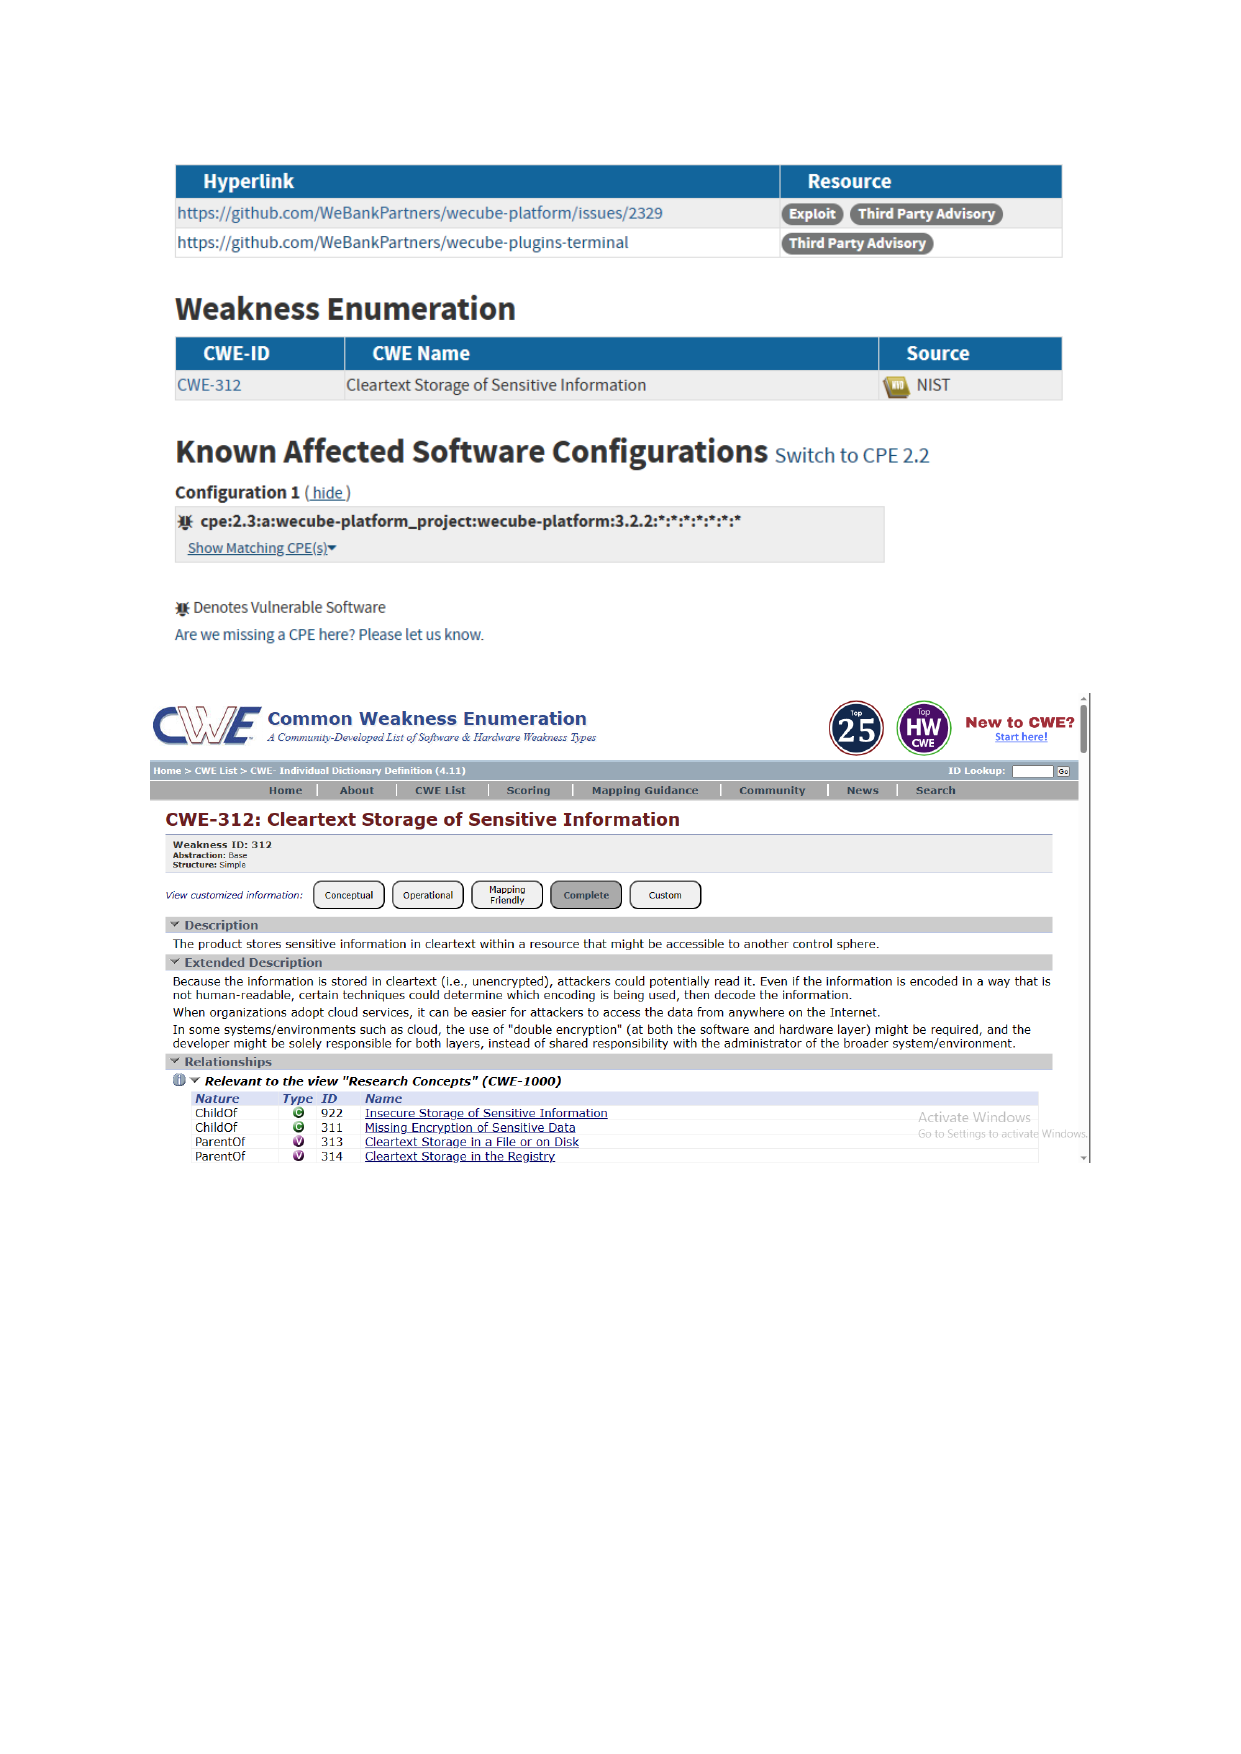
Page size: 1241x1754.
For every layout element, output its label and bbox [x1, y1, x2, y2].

picture [150, 693, 1091, 1163]
picture [150, 150, 1091, 651]
